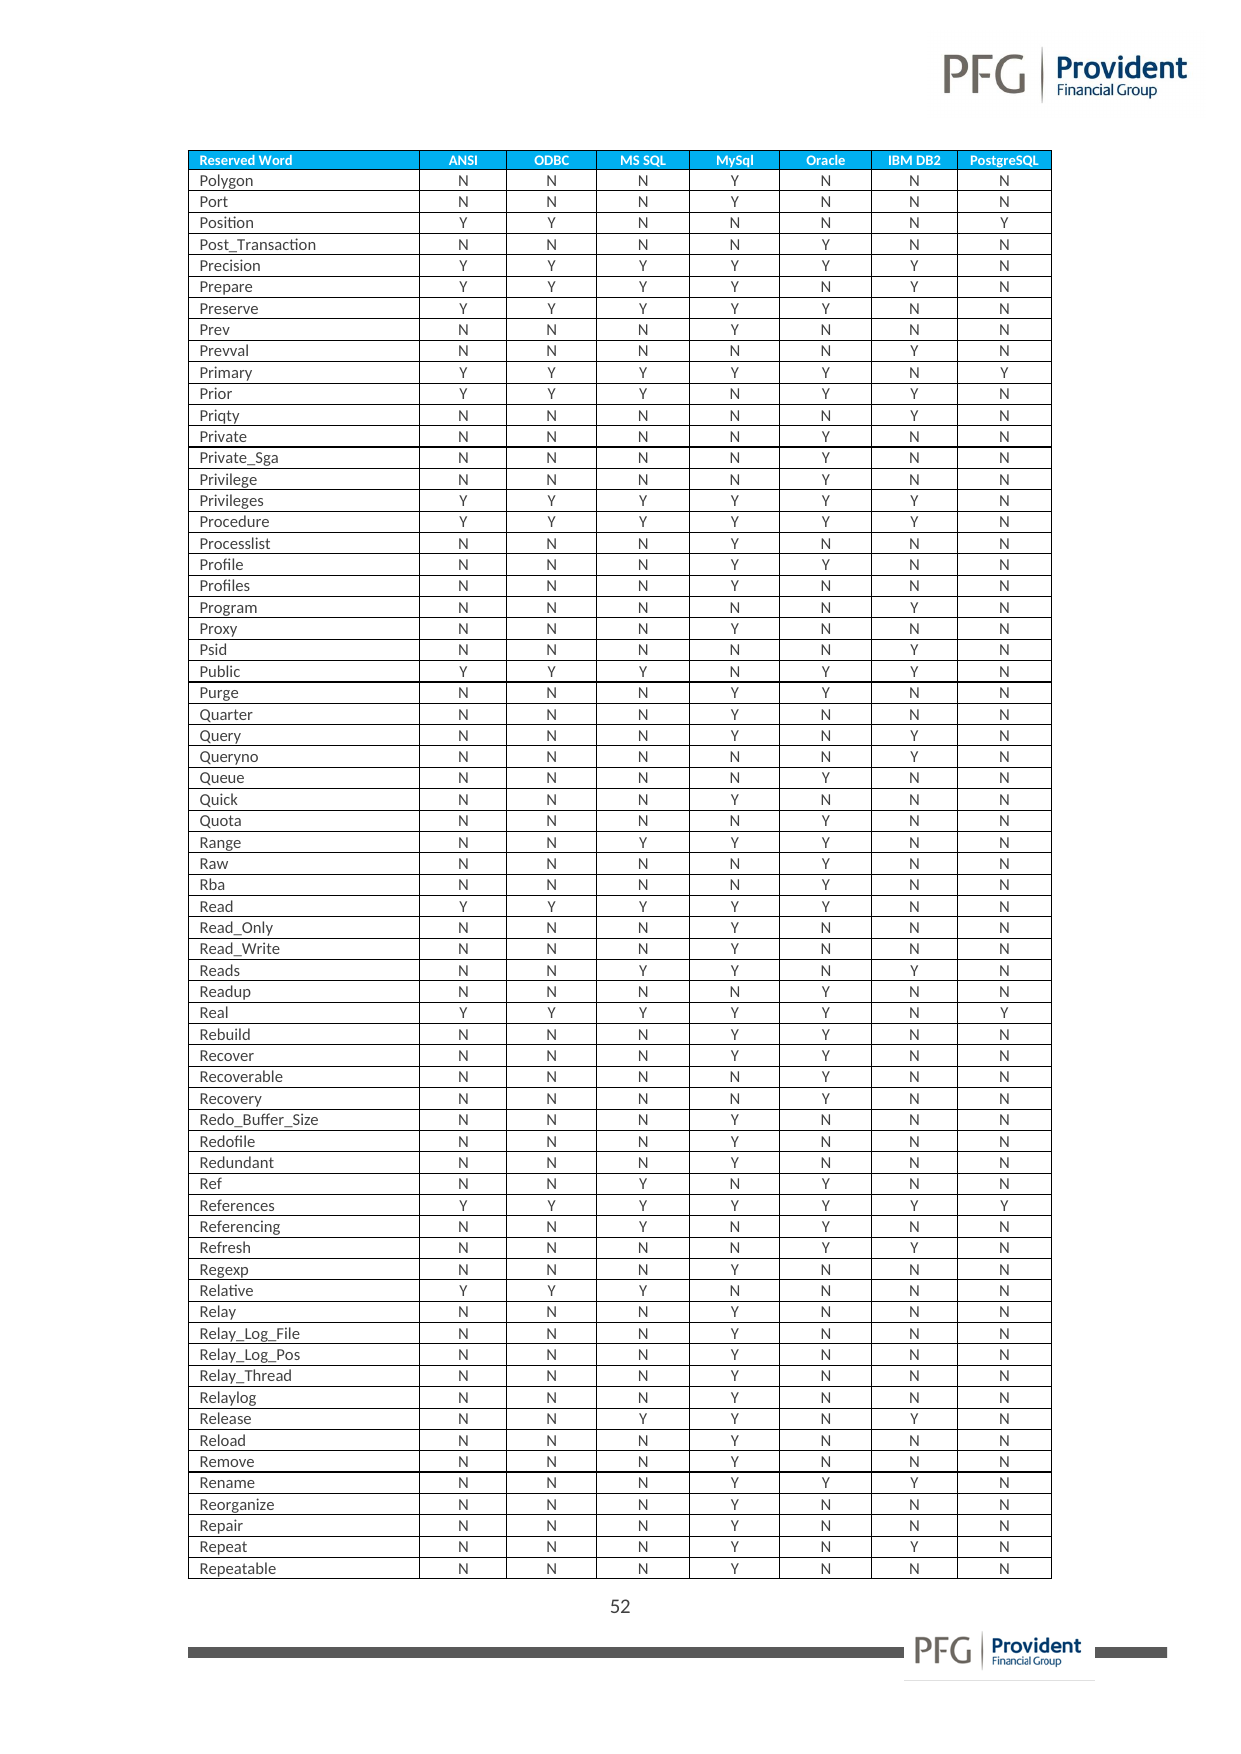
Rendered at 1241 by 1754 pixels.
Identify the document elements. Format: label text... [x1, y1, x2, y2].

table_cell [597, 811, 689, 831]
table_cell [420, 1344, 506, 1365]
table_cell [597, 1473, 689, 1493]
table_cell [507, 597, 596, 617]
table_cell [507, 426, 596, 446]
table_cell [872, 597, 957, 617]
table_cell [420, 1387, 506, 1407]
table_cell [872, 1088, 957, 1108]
picture [187, 1618, 1168, 1681]
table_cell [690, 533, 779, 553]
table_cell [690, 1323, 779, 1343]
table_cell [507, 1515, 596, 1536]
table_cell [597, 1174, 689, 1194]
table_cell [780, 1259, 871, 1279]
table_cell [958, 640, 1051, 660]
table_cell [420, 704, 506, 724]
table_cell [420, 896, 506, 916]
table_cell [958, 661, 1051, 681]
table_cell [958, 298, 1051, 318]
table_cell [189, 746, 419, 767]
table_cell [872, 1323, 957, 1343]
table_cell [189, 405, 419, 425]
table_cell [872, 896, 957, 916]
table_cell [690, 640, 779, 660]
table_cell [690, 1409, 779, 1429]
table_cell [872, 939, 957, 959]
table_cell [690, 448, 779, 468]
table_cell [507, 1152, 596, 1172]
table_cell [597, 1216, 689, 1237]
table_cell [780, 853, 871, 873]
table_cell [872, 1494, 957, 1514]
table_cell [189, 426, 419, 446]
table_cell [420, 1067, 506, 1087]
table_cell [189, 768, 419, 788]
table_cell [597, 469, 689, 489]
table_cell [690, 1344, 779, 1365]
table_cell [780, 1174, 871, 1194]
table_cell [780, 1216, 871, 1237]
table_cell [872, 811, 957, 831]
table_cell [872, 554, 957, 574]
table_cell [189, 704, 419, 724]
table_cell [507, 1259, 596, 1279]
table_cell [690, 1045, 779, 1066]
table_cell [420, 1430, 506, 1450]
table_header Oracle [780, 151, 871, 169]
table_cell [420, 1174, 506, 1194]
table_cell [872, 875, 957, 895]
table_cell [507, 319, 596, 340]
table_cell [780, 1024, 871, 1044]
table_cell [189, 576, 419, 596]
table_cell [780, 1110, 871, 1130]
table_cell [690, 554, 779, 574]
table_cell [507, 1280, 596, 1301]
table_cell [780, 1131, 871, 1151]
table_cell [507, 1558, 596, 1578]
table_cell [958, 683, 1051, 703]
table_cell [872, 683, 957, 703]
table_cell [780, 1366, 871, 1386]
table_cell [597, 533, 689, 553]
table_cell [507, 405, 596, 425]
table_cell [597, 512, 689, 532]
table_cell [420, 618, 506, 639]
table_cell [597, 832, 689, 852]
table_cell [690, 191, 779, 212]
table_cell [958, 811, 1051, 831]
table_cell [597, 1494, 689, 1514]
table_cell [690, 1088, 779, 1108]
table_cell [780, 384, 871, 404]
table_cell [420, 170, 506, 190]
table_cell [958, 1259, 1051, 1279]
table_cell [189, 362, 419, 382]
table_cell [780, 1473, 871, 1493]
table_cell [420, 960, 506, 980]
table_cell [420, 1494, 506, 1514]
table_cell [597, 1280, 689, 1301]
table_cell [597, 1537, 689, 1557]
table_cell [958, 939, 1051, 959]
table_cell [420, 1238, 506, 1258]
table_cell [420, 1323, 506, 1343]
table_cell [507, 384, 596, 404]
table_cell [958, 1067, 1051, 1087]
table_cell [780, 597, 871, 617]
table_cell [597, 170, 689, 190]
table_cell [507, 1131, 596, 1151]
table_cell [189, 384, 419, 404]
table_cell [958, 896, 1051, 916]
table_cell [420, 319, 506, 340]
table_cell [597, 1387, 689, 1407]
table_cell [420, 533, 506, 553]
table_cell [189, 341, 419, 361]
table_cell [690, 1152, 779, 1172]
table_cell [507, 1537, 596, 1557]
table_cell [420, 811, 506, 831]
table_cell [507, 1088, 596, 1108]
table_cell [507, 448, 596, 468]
table_header IBM DB2 [872, 151, 957, 169]
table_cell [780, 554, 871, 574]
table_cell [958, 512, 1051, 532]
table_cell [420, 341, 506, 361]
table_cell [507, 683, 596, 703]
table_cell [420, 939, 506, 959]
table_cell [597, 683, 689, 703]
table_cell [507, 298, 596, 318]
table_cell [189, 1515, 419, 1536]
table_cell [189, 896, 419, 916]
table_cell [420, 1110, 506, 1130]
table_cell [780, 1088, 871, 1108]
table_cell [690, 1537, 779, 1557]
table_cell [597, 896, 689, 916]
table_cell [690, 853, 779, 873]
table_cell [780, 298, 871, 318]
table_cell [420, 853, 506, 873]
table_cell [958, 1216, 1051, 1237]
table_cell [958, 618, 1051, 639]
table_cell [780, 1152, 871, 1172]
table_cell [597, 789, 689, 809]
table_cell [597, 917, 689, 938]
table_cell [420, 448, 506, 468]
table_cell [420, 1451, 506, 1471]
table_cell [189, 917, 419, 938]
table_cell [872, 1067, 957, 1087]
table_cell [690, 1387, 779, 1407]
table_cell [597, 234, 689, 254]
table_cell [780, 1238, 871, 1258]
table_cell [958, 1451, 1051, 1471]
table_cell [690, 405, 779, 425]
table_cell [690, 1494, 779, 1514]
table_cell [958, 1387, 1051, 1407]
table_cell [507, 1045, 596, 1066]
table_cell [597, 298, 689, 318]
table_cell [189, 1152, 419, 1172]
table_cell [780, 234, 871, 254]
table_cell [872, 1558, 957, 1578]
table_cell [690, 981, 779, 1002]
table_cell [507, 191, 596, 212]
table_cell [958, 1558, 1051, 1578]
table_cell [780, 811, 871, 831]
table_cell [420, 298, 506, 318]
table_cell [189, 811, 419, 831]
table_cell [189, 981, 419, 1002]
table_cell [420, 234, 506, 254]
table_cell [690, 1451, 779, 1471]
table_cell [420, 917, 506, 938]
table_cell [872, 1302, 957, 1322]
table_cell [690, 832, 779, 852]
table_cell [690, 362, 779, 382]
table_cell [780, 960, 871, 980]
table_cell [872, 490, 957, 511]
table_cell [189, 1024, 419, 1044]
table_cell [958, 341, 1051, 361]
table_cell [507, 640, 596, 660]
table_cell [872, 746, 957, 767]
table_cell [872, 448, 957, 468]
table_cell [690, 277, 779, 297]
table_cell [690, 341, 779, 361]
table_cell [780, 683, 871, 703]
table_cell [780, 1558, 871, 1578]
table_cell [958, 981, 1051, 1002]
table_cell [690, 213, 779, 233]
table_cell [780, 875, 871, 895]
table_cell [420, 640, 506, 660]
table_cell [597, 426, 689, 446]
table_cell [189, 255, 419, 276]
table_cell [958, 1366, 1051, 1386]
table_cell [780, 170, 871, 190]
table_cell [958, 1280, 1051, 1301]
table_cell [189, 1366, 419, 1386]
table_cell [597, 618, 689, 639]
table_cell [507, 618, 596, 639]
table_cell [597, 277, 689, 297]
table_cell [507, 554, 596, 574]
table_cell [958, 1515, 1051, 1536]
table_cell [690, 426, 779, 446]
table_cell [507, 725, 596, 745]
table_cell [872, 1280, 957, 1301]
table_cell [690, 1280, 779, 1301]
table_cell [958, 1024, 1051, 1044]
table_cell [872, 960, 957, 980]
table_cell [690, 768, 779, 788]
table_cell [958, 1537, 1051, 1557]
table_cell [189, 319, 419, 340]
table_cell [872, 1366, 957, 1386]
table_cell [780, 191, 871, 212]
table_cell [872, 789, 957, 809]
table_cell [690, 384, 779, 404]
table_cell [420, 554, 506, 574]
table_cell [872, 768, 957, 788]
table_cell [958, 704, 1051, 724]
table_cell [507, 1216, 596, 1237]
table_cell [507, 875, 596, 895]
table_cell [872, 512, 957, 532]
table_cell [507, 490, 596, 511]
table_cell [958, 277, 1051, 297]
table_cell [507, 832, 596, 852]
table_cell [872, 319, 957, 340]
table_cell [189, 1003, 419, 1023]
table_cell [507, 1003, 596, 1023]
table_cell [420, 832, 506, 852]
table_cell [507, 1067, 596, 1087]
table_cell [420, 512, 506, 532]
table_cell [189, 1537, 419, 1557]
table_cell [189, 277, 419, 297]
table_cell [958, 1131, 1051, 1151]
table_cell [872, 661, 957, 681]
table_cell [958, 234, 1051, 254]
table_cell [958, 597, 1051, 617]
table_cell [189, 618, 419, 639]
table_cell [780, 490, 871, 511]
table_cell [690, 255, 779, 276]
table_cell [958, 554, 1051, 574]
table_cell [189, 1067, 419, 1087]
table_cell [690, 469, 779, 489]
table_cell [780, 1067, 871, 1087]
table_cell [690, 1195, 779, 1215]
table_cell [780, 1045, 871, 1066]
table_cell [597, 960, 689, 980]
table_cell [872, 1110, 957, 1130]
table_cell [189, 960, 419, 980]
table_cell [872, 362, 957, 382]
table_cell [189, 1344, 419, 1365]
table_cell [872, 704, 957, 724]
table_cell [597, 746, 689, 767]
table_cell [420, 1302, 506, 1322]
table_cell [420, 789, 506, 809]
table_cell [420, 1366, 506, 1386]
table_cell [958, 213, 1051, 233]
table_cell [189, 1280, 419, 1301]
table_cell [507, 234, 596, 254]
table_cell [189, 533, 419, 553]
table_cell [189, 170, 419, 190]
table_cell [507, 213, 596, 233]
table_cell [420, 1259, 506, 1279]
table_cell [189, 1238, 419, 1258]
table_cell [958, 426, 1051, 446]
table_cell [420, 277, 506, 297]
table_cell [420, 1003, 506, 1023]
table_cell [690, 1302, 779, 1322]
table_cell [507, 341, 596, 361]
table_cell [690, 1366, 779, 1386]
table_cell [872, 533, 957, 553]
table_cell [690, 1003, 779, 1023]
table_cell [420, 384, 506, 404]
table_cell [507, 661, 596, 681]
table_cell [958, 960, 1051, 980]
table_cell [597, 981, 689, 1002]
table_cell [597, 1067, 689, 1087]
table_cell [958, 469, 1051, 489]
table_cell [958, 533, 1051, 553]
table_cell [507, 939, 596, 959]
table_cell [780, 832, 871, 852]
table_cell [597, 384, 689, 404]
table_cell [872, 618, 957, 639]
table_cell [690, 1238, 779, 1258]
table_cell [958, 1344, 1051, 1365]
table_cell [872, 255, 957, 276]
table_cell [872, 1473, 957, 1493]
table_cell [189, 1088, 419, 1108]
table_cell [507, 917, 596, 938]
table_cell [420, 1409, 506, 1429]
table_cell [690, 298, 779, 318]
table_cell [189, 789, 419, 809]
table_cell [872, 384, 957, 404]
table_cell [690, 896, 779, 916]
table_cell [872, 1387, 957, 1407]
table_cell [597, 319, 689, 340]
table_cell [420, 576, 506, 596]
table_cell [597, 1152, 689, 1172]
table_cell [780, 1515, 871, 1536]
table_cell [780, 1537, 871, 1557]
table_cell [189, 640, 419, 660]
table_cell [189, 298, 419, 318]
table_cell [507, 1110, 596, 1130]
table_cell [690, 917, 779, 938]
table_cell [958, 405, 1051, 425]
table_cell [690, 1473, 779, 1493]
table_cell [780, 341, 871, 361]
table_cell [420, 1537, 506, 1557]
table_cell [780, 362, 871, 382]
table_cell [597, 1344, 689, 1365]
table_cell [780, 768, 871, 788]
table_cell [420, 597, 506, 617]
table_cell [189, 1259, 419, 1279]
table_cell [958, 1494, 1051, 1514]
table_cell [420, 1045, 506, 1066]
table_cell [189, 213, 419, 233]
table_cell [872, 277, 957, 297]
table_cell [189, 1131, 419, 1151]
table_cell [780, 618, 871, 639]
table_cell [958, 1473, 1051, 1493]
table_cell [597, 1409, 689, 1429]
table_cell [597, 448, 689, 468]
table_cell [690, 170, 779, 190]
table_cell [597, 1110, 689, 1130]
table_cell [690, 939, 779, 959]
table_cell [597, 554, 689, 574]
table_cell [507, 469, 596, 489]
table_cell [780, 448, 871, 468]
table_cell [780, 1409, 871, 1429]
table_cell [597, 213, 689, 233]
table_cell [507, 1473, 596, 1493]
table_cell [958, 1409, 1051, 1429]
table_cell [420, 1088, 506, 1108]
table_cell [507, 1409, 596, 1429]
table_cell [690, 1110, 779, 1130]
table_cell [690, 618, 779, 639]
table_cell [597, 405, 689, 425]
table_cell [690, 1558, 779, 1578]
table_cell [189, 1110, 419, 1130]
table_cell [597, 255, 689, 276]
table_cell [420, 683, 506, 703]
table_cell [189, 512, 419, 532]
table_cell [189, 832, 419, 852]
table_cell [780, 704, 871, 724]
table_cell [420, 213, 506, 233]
picture [927, 30, 1207, 118]
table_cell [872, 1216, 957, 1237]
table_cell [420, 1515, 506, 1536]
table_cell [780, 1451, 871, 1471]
table_header ODBC [507, 151, 596, 169]
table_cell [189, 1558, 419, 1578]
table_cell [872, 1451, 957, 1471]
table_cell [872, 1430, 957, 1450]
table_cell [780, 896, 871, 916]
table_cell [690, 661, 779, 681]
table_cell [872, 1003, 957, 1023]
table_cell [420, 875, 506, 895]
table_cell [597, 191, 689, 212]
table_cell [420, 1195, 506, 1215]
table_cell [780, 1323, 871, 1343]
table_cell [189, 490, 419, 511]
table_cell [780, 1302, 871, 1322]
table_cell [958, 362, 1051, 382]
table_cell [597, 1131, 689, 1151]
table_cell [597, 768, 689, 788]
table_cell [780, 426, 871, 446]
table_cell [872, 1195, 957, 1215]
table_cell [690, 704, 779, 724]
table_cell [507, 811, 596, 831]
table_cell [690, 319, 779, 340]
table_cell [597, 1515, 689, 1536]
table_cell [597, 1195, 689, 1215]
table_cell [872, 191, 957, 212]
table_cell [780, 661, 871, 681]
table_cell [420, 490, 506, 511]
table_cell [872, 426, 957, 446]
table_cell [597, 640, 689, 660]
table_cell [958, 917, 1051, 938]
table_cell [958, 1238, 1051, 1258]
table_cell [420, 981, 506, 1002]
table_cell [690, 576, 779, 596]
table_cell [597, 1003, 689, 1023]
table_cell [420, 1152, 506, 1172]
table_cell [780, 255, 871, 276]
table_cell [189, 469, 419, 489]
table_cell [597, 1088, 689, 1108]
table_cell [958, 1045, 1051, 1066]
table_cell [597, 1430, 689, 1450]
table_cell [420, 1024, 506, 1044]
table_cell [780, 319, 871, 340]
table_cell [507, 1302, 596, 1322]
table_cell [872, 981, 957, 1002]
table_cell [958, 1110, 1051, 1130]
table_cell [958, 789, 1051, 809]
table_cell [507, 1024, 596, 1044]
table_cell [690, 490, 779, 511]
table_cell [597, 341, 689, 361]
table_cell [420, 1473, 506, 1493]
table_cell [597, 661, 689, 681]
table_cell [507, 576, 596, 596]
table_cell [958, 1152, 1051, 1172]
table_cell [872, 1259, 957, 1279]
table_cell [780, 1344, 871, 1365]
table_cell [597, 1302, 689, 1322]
table_header PostgreSQL [958, 151, 1051, 169]
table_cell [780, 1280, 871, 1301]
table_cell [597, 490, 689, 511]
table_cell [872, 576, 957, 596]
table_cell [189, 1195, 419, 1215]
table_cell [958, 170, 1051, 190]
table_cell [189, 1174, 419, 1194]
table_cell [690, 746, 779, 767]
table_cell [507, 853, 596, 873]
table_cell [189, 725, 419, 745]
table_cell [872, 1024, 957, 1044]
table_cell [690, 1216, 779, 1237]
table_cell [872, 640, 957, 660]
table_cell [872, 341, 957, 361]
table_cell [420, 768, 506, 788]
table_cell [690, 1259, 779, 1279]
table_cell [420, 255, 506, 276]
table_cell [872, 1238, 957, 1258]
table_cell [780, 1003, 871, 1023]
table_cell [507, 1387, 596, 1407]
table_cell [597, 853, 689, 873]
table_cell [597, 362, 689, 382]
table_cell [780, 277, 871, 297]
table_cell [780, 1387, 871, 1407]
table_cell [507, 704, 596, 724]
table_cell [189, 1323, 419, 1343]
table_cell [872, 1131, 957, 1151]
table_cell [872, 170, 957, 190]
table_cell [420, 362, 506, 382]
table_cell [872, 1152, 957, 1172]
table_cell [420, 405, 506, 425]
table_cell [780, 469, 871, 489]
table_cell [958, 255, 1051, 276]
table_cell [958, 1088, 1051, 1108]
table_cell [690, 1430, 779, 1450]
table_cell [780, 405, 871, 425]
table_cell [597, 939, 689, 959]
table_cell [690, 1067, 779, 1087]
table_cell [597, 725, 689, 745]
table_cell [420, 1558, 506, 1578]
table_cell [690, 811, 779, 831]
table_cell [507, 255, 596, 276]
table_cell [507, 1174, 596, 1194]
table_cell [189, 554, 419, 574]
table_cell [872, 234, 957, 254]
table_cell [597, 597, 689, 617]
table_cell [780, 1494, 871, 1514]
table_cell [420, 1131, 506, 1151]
table_header MySql [690, 151, 779, 169]
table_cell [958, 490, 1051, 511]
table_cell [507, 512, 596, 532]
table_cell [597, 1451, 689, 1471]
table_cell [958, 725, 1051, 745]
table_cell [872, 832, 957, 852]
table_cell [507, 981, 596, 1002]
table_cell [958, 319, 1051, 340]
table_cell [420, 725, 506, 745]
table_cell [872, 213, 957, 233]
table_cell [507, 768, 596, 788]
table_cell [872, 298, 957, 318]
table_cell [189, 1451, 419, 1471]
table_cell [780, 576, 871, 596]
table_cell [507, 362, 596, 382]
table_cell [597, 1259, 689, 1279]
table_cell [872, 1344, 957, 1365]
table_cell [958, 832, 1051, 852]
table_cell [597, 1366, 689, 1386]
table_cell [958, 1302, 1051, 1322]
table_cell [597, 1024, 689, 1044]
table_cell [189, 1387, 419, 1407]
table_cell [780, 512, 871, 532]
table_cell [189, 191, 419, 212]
table_header Reserved Word [189, 151, 419, 169]
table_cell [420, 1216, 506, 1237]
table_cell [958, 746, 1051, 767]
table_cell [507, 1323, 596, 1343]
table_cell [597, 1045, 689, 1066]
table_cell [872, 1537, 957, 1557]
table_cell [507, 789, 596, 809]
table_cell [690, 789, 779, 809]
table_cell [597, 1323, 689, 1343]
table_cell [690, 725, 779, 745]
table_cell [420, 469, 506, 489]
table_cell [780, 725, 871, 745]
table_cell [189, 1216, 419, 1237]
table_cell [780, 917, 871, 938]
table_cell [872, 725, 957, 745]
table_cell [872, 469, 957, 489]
table_header MS SQL [597, 151, 689, 169]
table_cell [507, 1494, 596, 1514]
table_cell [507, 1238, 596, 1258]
table_header ANSI [420, 151, 506, 169]
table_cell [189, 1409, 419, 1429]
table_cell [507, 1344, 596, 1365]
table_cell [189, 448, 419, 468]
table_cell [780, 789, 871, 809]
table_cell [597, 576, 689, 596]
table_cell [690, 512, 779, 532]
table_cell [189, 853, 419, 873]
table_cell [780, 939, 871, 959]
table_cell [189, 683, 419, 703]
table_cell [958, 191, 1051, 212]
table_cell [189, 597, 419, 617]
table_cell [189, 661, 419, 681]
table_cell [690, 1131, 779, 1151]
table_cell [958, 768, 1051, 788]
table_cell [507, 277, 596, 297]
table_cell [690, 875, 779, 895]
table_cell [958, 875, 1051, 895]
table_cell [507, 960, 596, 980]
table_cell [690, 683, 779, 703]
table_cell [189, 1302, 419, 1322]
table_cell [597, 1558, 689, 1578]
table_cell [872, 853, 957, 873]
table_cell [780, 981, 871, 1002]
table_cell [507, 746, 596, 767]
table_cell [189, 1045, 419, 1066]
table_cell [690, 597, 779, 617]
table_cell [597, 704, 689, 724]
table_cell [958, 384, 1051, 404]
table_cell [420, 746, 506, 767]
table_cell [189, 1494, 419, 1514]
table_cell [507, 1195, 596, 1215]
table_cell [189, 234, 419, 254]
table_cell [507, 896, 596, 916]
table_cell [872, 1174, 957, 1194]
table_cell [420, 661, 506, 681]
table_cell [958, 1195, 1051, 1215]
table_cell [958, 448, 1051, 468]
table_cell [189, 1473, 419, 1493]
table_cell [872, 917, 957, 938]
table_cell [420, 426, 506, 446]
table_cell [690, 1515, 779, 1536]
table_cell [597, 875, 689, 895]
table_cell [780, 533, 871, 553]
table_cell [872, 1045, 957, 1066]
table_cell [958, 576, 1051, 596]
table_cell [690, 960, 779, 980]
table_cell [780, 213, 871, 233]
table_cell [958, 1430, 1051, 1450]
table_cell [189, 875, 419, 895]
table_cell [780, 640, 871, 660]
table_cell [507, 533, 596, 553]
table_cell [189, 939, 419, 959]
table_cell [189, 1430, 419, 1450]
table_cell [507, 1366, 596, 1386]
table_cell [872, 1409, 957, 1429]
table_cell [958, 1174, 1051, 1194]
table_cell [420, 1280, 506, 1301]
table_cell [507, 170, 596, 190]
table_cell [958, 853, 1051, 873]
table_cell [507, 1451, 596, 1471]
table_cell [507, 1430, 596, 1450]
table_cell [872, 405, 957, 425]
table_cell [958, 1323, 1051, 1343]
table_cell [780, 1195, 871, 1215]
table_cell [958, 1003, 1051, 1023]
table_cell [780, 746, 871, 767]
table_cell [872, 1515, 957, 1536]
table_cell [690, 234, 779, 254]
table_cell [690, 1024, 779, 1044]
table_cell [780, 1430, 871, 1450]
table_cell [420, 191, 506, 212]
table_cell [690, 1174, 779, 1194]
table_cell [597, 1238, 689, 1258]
